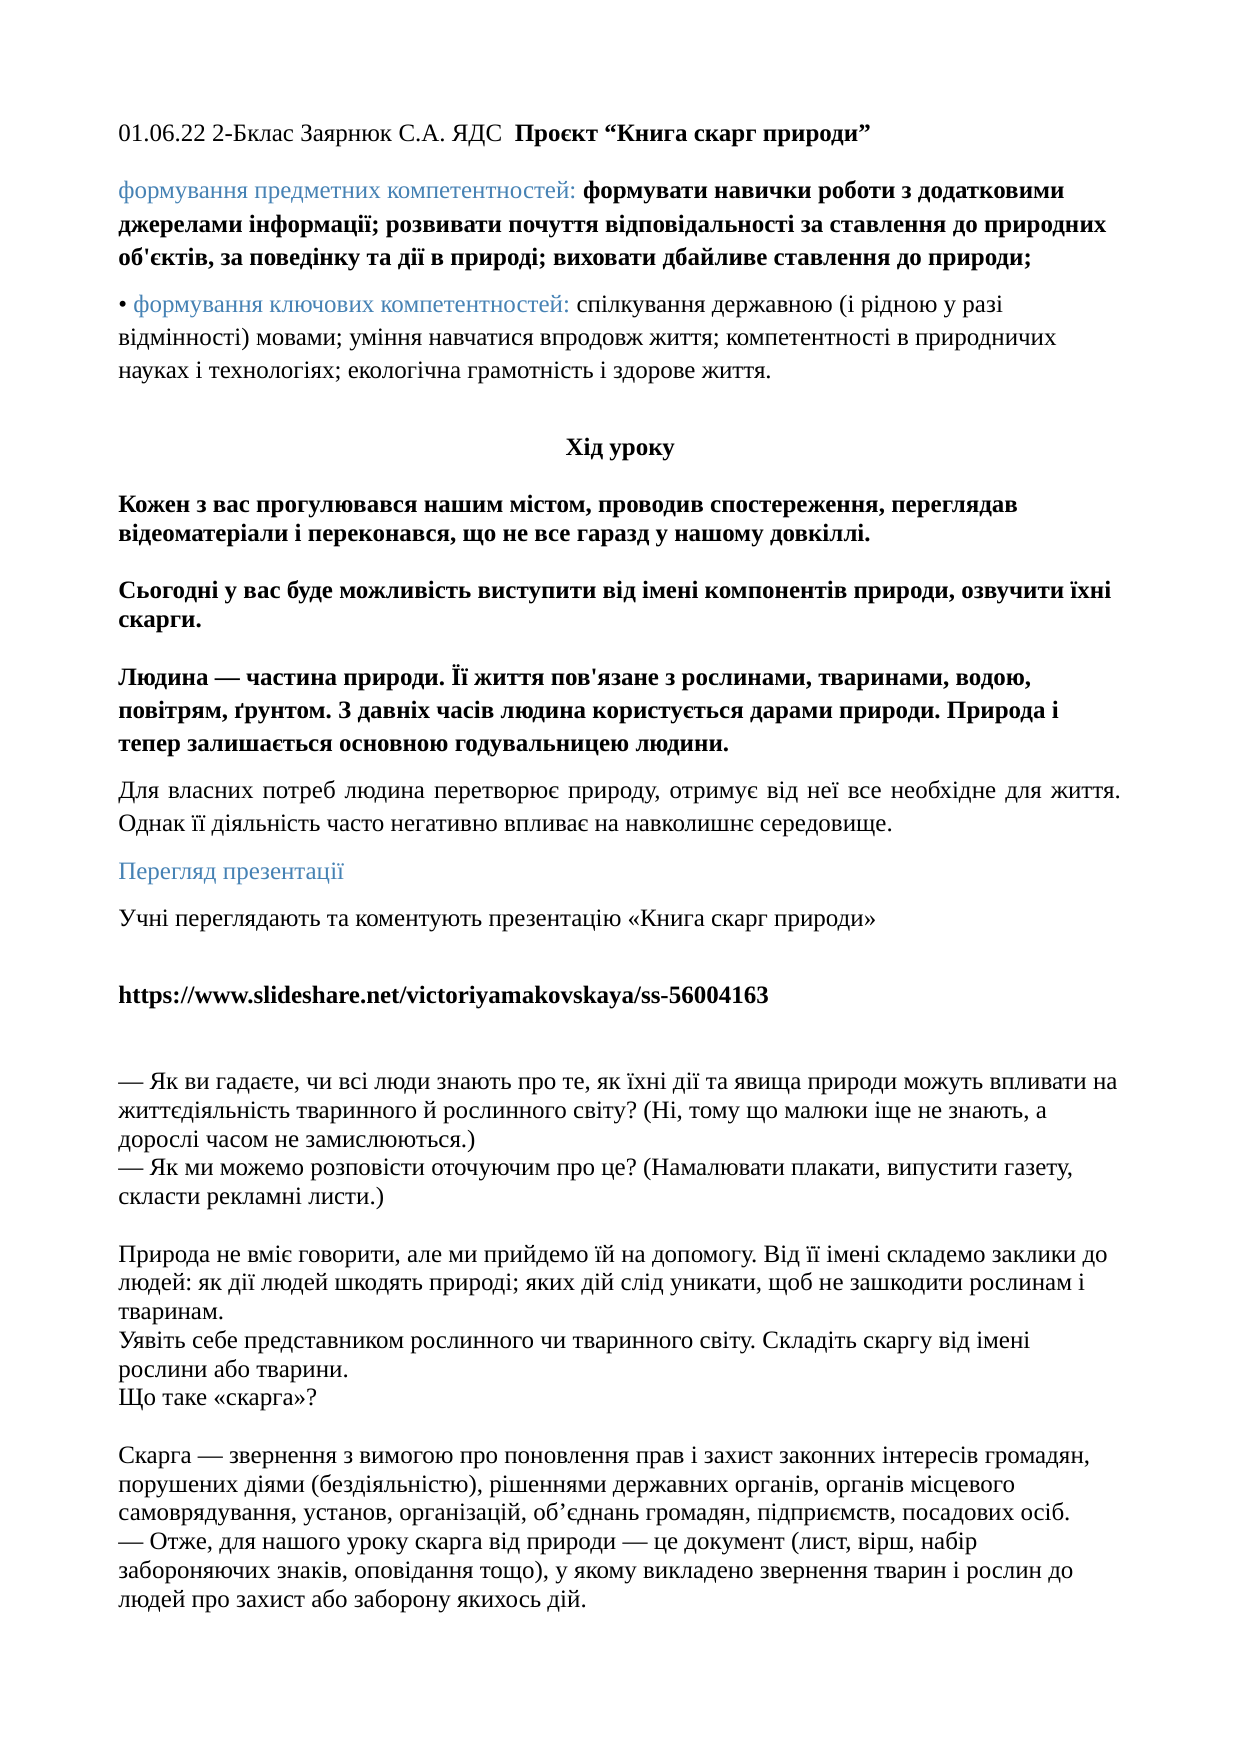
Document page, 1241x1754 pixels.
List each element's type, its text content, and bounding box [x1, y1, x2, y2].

text Людина — частина природи. Її життя пов'язане з рослинами, тваринами, водою, повітрям, ґрунтом. З давніх часів людина користується дарами природи. Природа і тепер залишається основною годувальницею людини. [118, 662, 1122, 756]
text Перегляд презентації [118, 856, 1122, 885]
text формування предметних компетентностей: формувати навички роботи з додатковими джерелами інформації; розвивати почуття відповідальності за ставлення до природних об'єктів, за поведінку та дії в природі; виховати дбайливе ставлення до природи; [118, 176, 1122, 270]
text 01.06.22 2-Бклас Заярнюк С.А. ЯДС Проєкт “Книга скарг природи” [118, 118, 1122, 147]
text Скарга — звернення з вимогою про поновлення прав і захист законних інтересів громадян, порушених діями (бездіяльністю), рішеннями державних органів, органів місцевого самоврядування, установ, організацій, об’єднань громадян, підприємств, посадових осіб. [118, 1440, 1122, 1526]
text Хід уроку [118, 432, 1122, 460]
text Уявіть себе представником рослинного чи тваринного світу. Складіть скаргу від імені рослини або тварини. [118, 1325, 1122, 1382]
text Сьогодні у вас буде можливість виступити від імені компонентів природи, озвучити їхні скарги. [118, 575, 1122, 633]
text Учні переглядають та коментують презентацію «Книга скарг природи» [118, 903, 1122, 932]
text https://www.slideshare.net/victoriyamakovskaya/ss-56004163 [118, 980, 1122, 1009]
text — Отже, для нашого уроку скарга від природи — це документ (лист, вірш, набір [118, 1526, 1122, 1555]
text — Як ви гадаєте, чи всі люди знають про те, як їхні дії та явища природи можуть впливати на життєдіяльність тваринного й рослинного світу? (Ні, тому що малюки іще не знають, а дорослі часом не замислюються.) [118, 1066, 1122, 1152]
text Кожен з вас прогулювався нашим містом, проводив спостереження, переглядав відеоматеріали і переконався, що не все гаразд у нашому довкіллі. [118, 489, 1122, 547]
text Що таке «скарга»? [118, 1382, 1122, 1411]
text • формування ключових компетентностей: спілкування державною (і рідною у разі відмінності) мовами; уміння навчатися впродовж життя; компетентності в природничих науках і технологіях; екологічна грамотність і здорове життя. [118, 289, 1122, 384]
text — Як ми можемо розповісти оточуючим про це? (Намалювати плакати, випустити газету, скласти рекламні листи.) [118, 1152, 1122, 1210]
text Природа не вміє говорити, але ми прийдемо їй на допомогу. Від її імені складемо заклики до людей: як дії людей шкодять природі; яких дій слід уникати, щоб не зашкодити рослинам і тваринам. [118, 1239, 1122, 1325]
text забороняючих знаків, оповідання тощо), у якому викладено звернення тварин і рослин до людей про захист або заборону якихось дій. [118, 1555, 1122, 1612]
text Для власних потреб людина перетворює природу, отримує від неї все необхідне для життя. Однак її діяльність часто негативно впливає на навколишнє середовище. [118, 775, 1122, 837]
